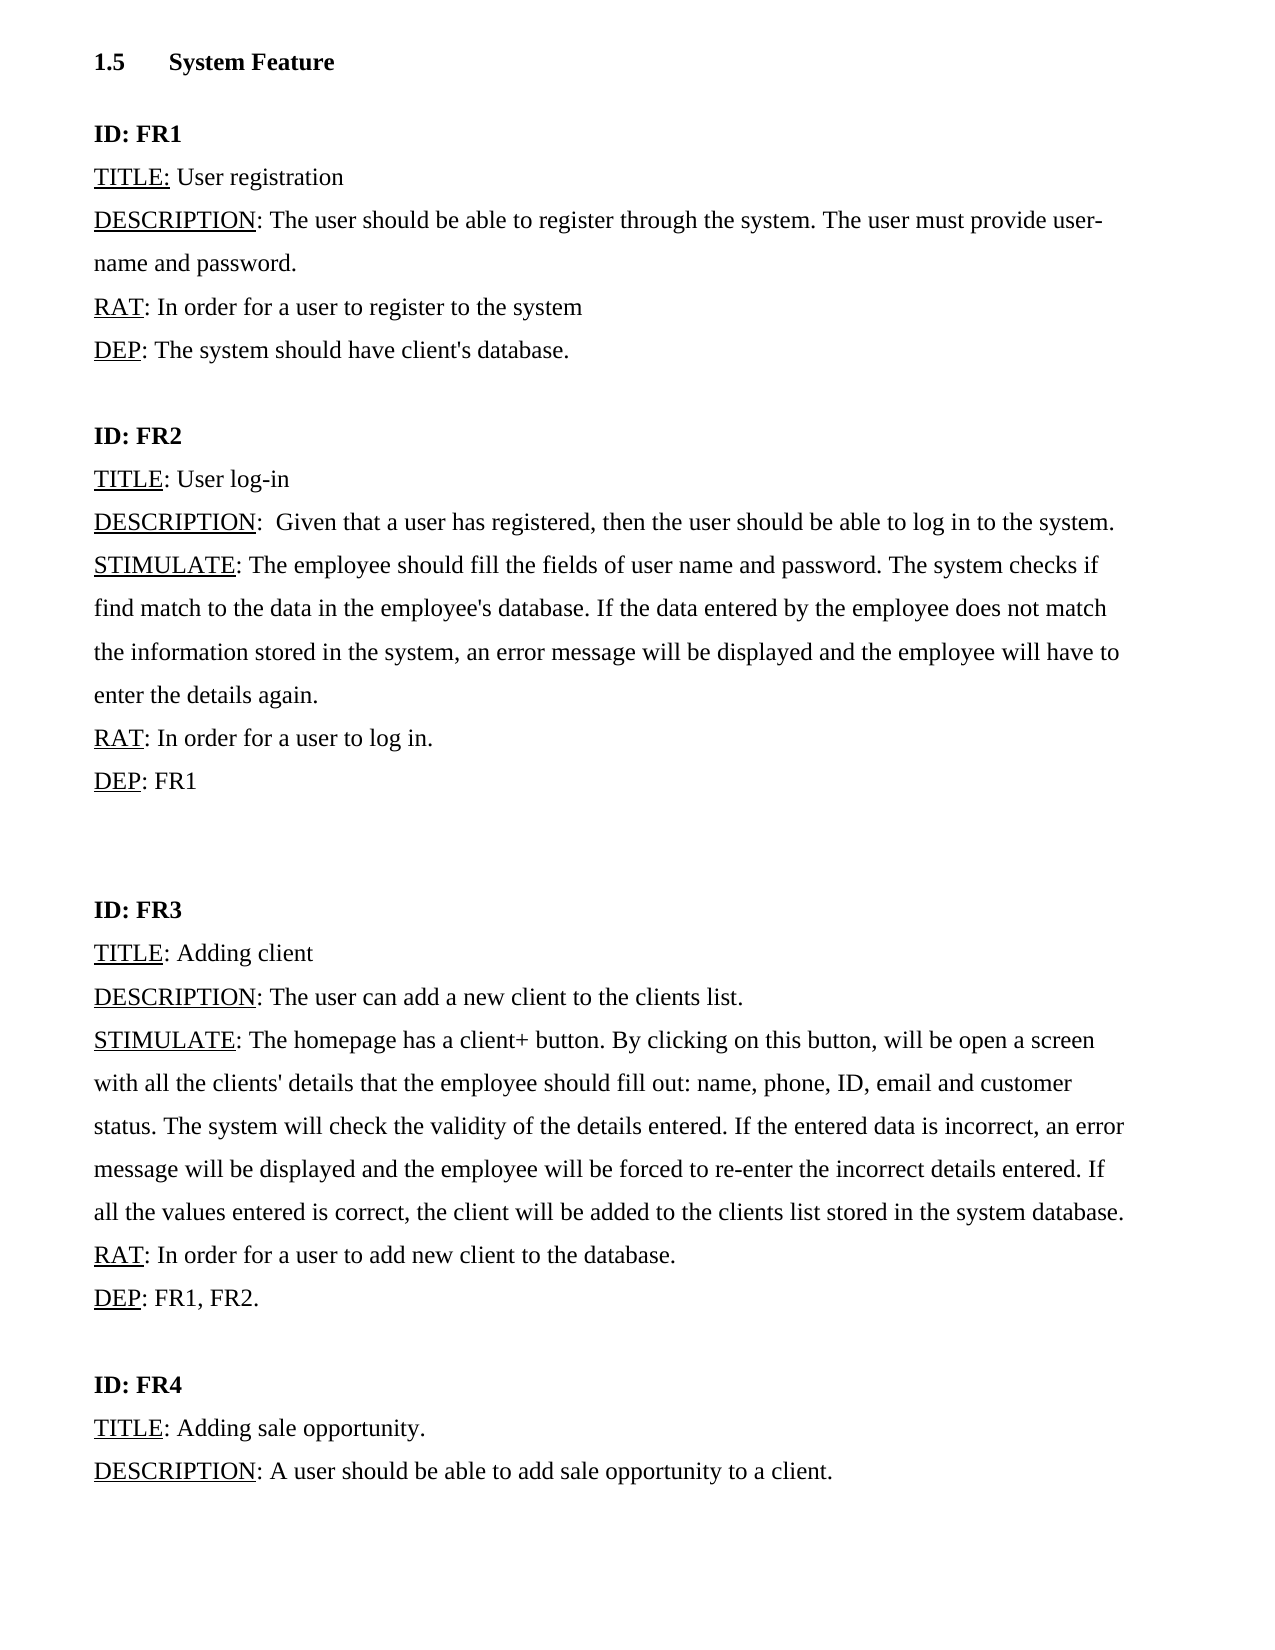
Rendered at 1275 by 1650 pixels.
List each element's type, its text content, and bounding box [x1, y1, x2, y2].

text TITLE: Adding client [94, 938, 1125, 967]
text ID: FR4 [94, 1370, 1125, 1398]
text DESCRIPTION: The user should be able to register through the system. The user must provide user-name and password. [94, 205, 1125, 277]
text TITLE: Adding sale opportunity. [94, 1413, 1125, 1442]
text DEP: The system should have client's database. [94, 335, 1125, 363]
text DEP: FR1, FR2. [94, 1283, 1125, 1312]
subtitle System Feature [94, 47, 1125, 76]
text ID: FR2 [94, 421, 1125, 450]
text TITLE: User log-in [94, 464, 1125, 493]
text DESCRIPTION: The user can add a new client to the clients list. [94, 982, 1125, 1010]
text ID: FR1 [94, 119, 1125, 148]
text DEP: FR1 [94, 766, 1125, 795]
text TITLE: User registration [94, 162, 1125, 191]
text STIMULATE: The homepage has a client+ button. By clicking on this button, will be open a screen with all the clients' details that the employee should fill out: name, phone, ID, email and customer status. The system will check the validity of the details entered. If the entered data is incorrect, an error message will be displayed and the employee will be forced to re-enter the incorrect details entered. If all the values entered is ​​correct, the client will be added to the clients list stored in the system database. [94, 1025, 1125, 1226]
text ID: FR3 [94, 895, 1125, 924]
text RAT: In order for a user to add new client to the database. [94, 1240, 1125, 1269]
text DESCRIPTION: A user should be able to add sale opportunity to a client. [94, 1456, 1125, 1485]
text DESCRIPTION: Given that a user has registered, then the user should be able to log in to the system. [94, 507, 1125, 536]
text RAT: In order for a user to log in. [94, 723, 1125, 752]
text RAT: In order for a user to register to the system [94, 292, 1125, 320]
text STIMULATE: The employee should fill the fields of user name and password. The system checks if find match to the data in the employee's database. If the data entered by the employee does not match the information stored in the system, an error message will be displayed and the employee will have to enter the details again. [94, 550, 1125, 708]
